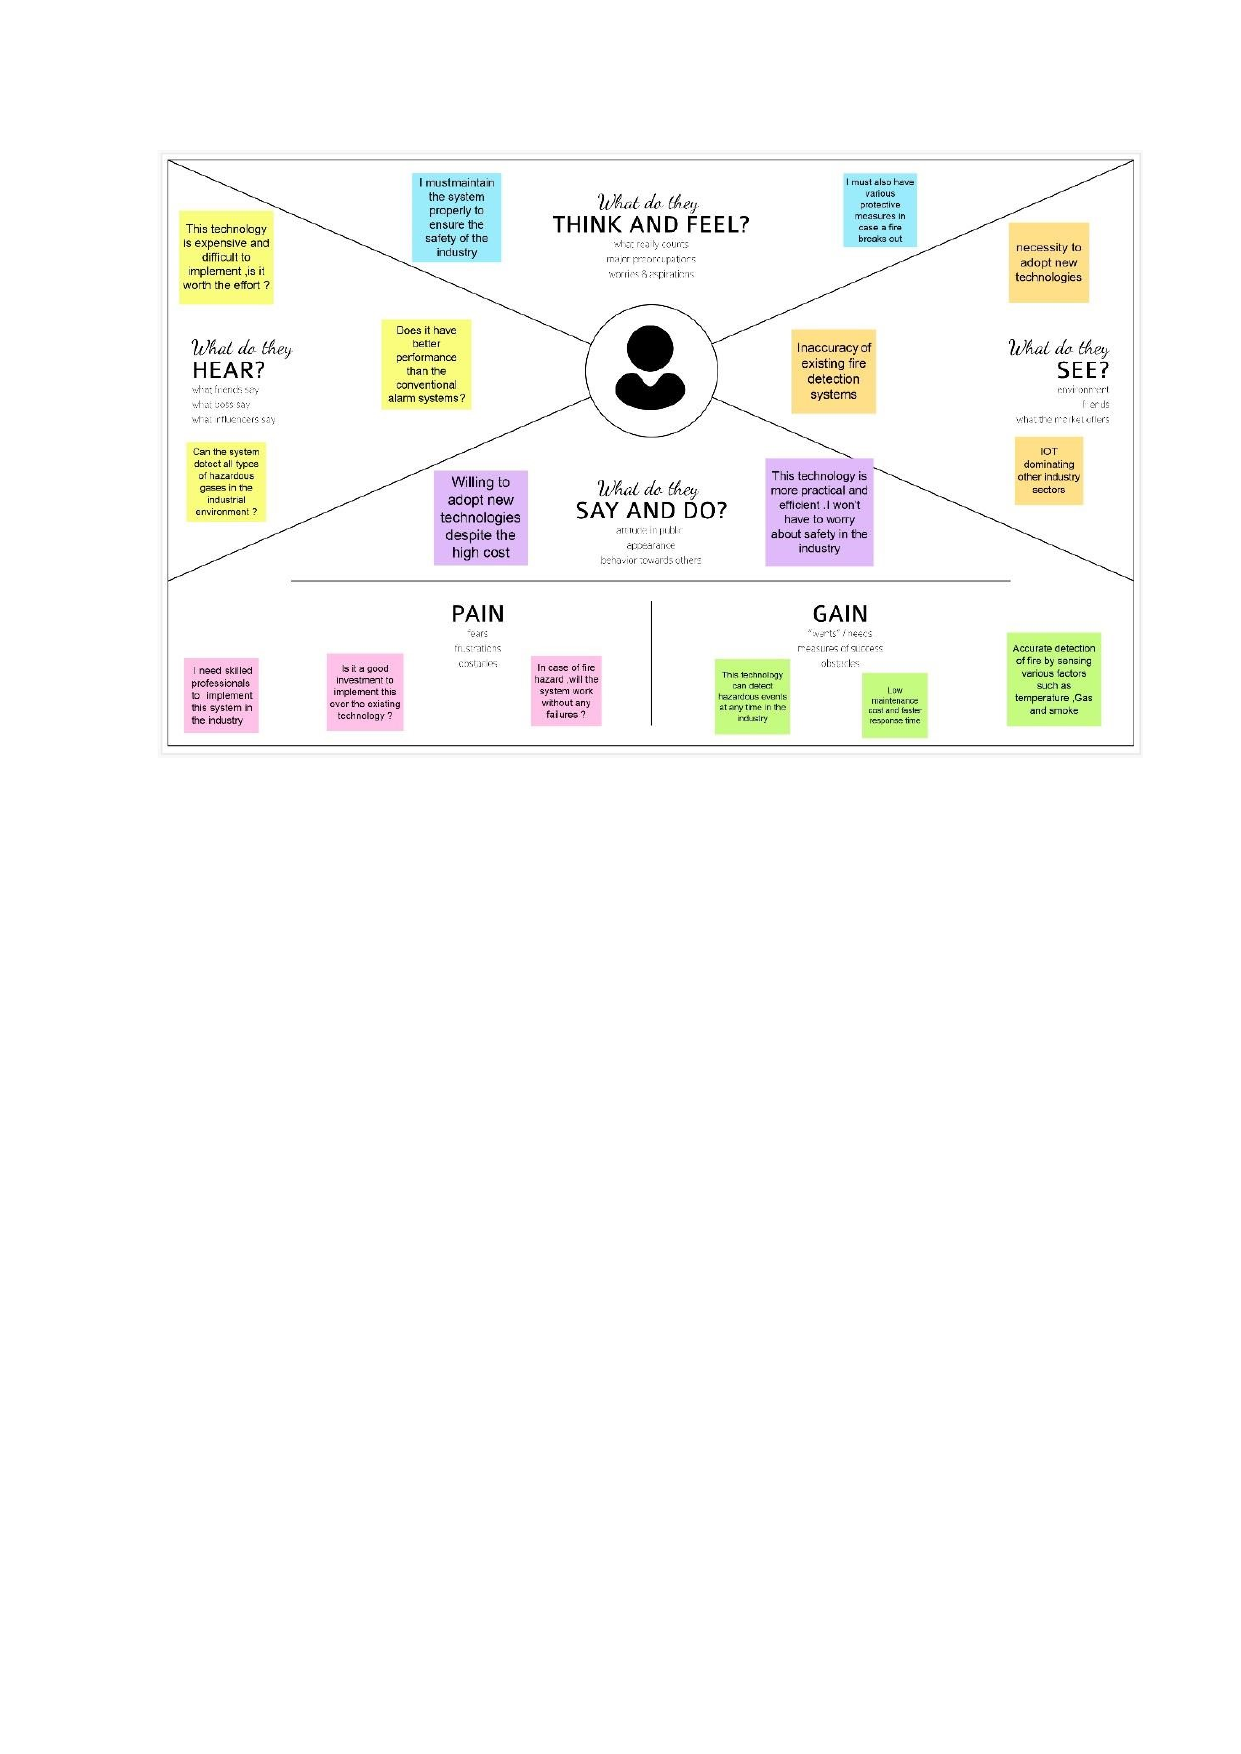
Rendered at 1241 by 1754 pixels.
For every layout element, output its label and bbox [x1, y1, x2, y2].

picture [157, 150, 1143, 758]
